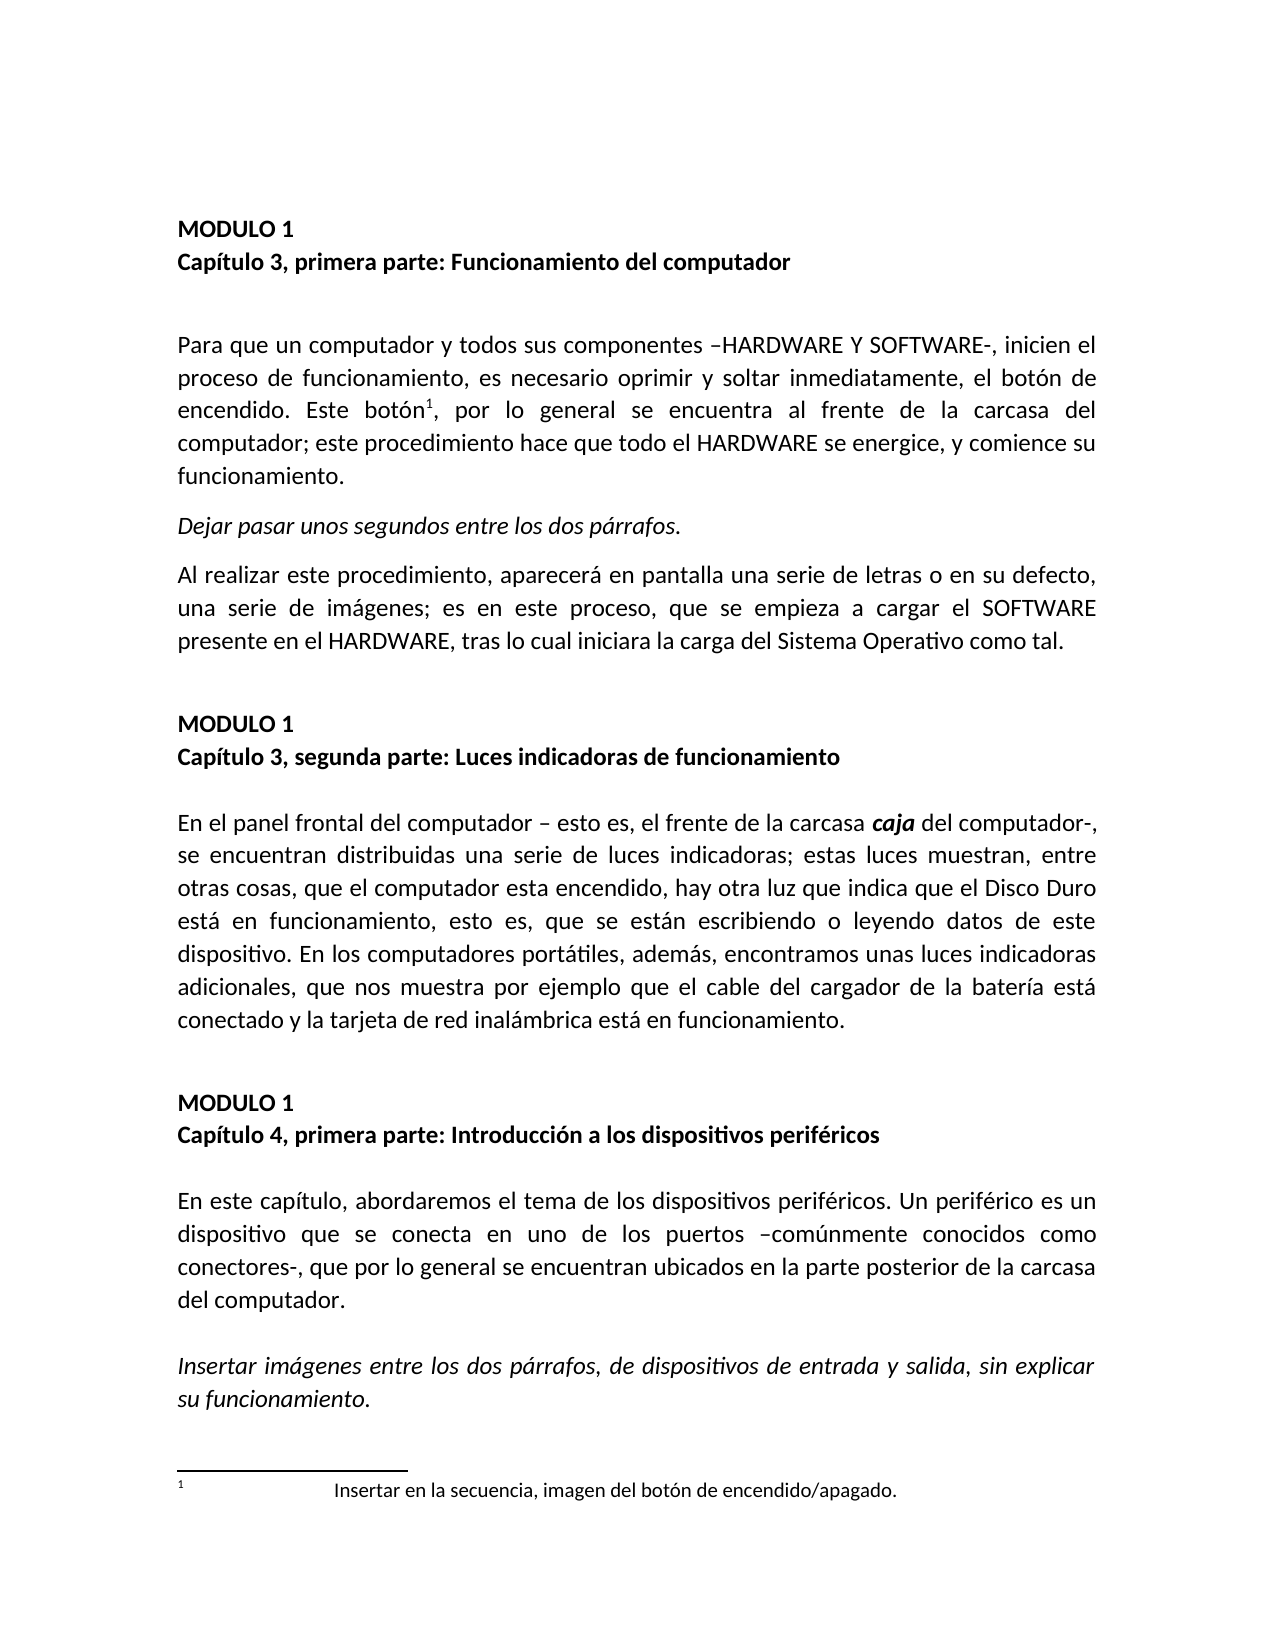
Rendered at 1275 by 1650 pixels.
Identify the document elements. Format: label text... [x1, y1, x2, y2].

text Para que un computador y todos sus componentes –HARDWARE Y SOFTWARE-, inicien el proceso de funcionamiento, es necesario oprimir y soltar inmediatamente, el botón de encendido. Este botón, por lo general se encuentra al frente de la carcasa del computador; este procedimiento hace que todo el HARDWARE se energice, y comience su funcionamiento. [177, 329, 1098, 491]
text Al realizar este procedimiento, aparecerá en pantalla una serie de letras o en su defecto, una serie de imágenes; es en este proceso, que se empieza a cargar el SOFTWARE presente en el HARDWARE, tras lo cual iniciara la carga del Sistema Operativo como tal. [177, 560, 1098, 656]
text En el panel frontal del computador – esto es, el frente de la carcasa caja del computador-, se encuentran distribuidas una serie de luces indicadoras; estas luces muestran, entre otras cosas, que el computador esta encendido, hay otra luz que indica que el Disco Duro está en funcionamiento, esto es, que se están escribiendo o leyendo datos de este dispositivo. En los computadores portátiles, además, encontramos unas luces indicadoras adicionales, que nos muestra por ejemplo que el cable del cargador de la batería está conectado y la tarjeta de red inalámbrica está en funcionamiento. [177, 807, 1098, 1035]
text Dejar pasar unos segundos entre los dos párrafos. [177, 510, 1098, 541]
text En este capítulo, abordaremos el tema de los dispositivos periféricos. Un periférico es un dispositivo que se conecta en uno de los puertos –comúnmente conocidos como conectores-, que por lo general se encuentran ubicados en la parte posterior de la carcasa del computador. [177, 1186, 1098, 1315]
text MODULO 1 [177, 1087, 1098, 1117]
text Capítulo 3, primera parte: Funcionamiento del computador [177, 246, 1098, 277]
text Insertar imágenes entre los dos párrafos, de dispositivos de entrada y salida, sin explicar su funcionamiento. [177, 1350, 1098, 1413]
text Capítulo 4, primera parte: Introducción a los dispositivos periféricos [177, 1120, 1098, 1150]
text MODULO 1 [177, 213, 1098, 244]
text MODULO 1 [177, 708, 1098, 738]
text Capítulo 3, segunda parte: Luces indicadoras de funcionamiento [177, 741, 1098, 771]
